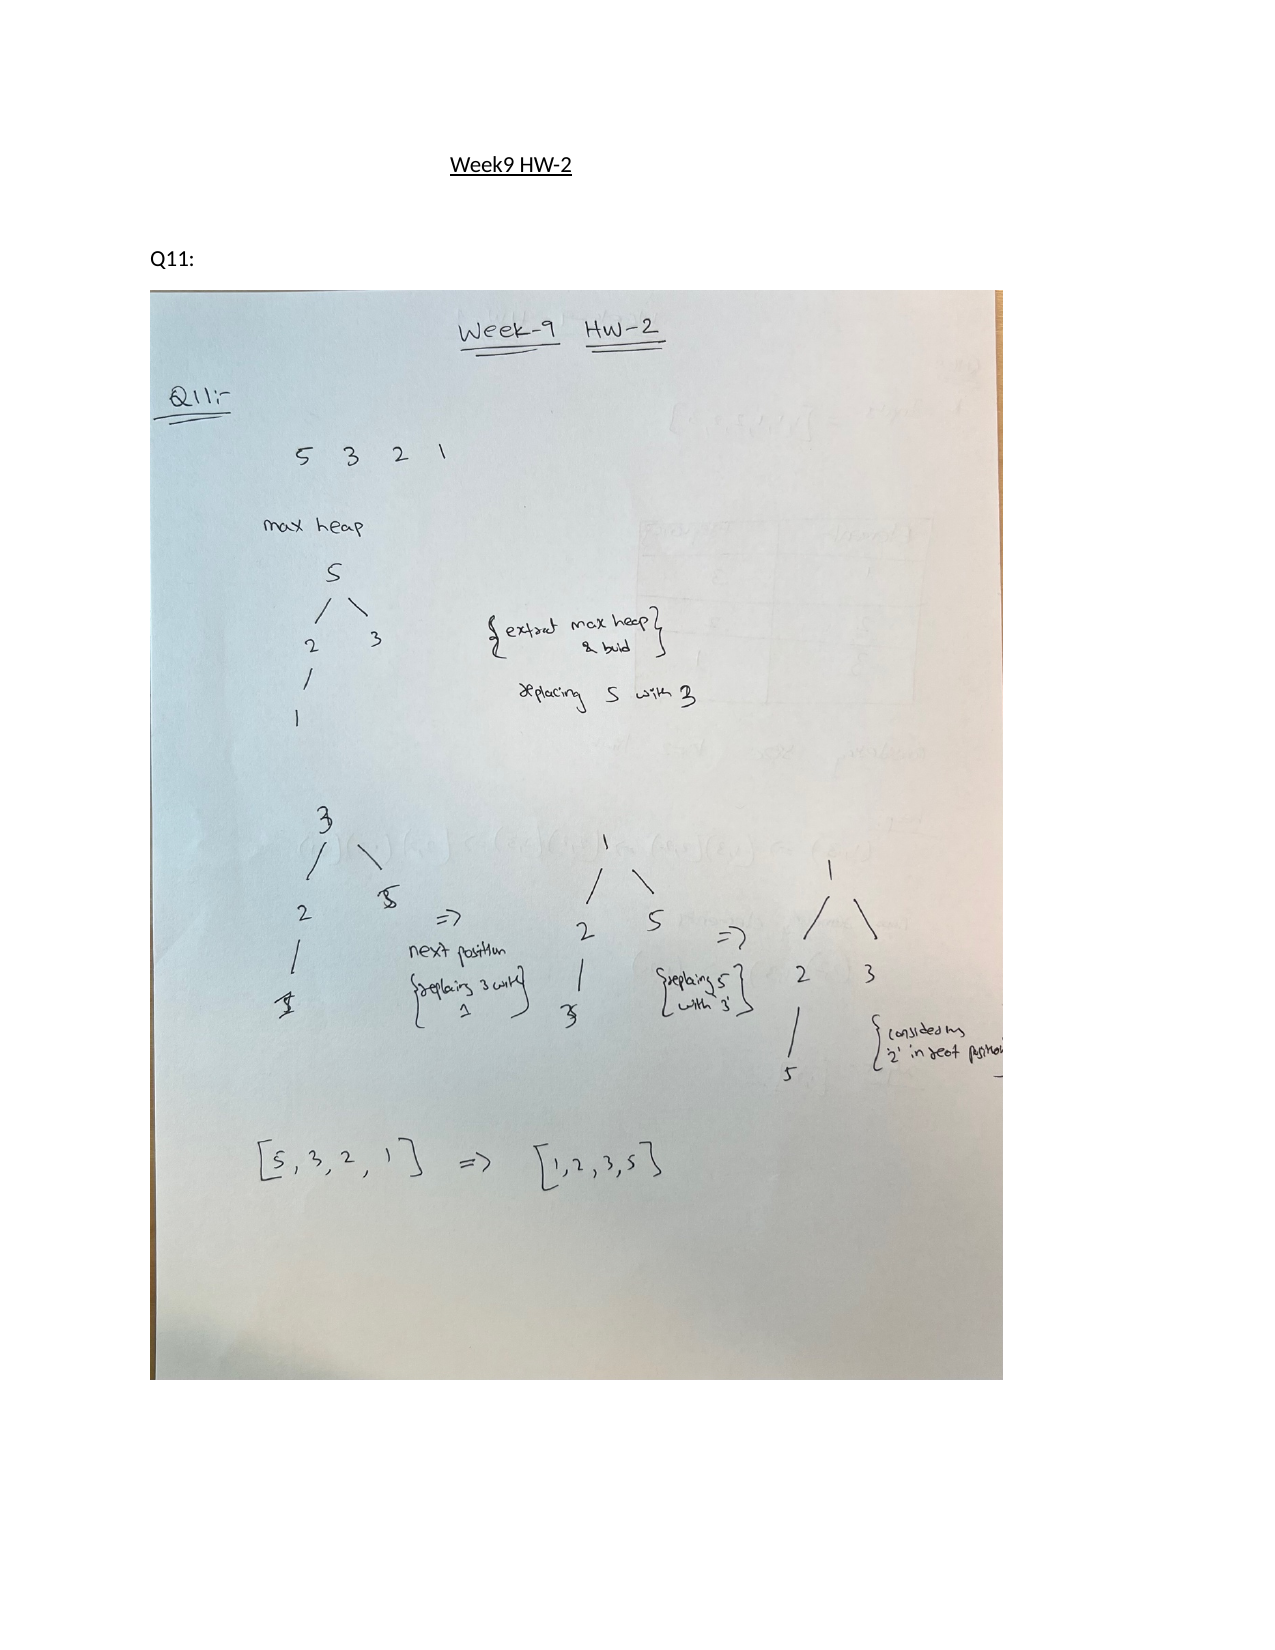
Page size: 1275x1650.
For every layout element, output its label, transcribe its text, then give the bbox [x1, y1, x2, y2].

text Q11: [150, 244, 1125, 272]
text Week9 HW-2 [150, 150, 1125, 178]
picture [150, 290, 1003, 1380]
